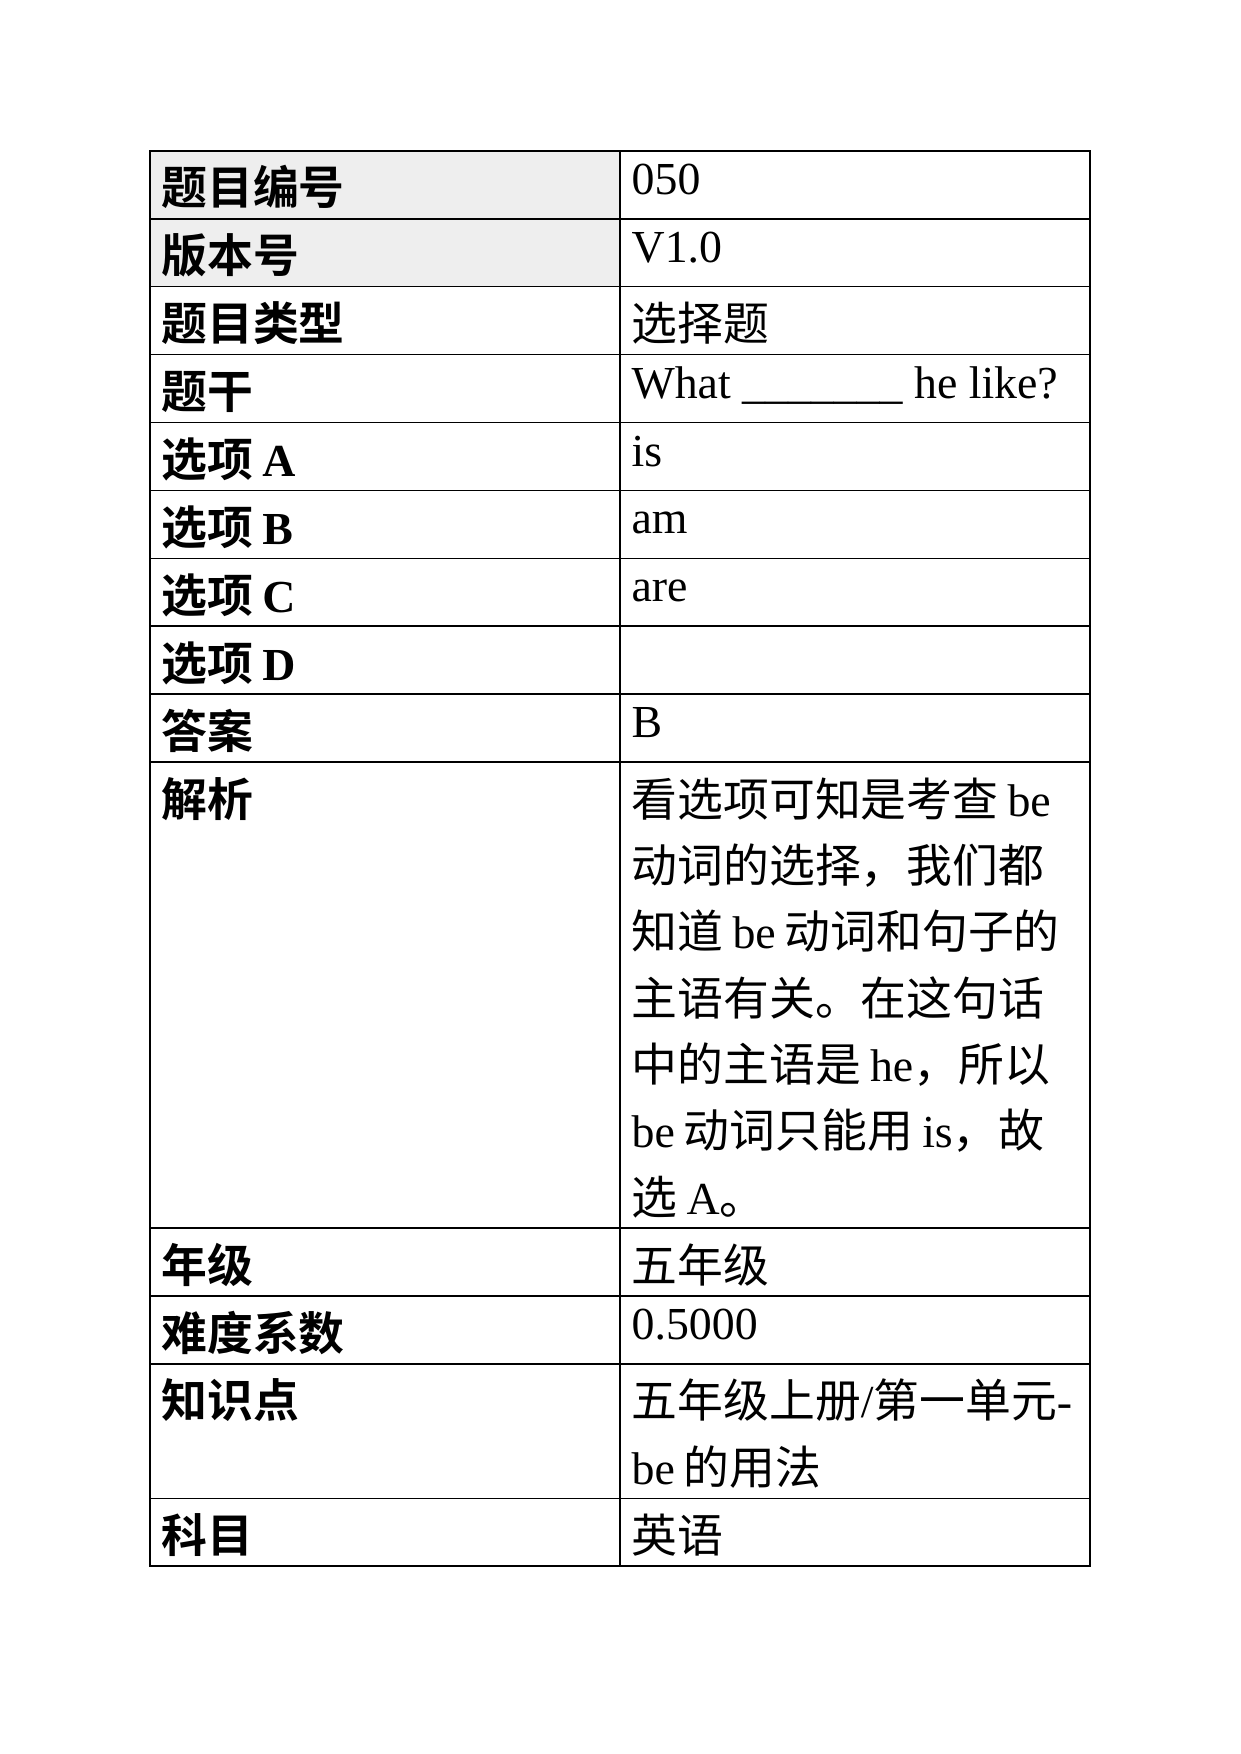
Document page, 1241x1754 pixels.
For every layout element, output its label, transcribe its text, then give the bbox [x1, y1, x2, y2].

table_cell What _______ he like? [621, 355, 1089, 422]
table_cell 答案 [151, 695, 619, 761]
table_cell 知识点 [151, 1365, 619, 1497]
table_cell 五年级 [621, 1229, 1089, 1295]
table_header 050 [621, 152, 1089, 218]
table_cell 版本号 [151, 220, 619, 286]
table_cell 选项C [151, 559, 619, 625]
table_cell 英语 [621, 1499, 1089, 1565]
table_header 题目编号 [151, 152, 619, 218]
table_cell is [621, 423, 1089, 489]
table_cell V1.0 [621, 220, 1089, 286]
table_cell 看选项可知是考查be动词的选择，我们都知道be动词和句子的主语有关。在这句话中的主语是he，所以be动词只能用is，故选A。 [621, 763, 1089, 1227]
table_cell 选项D [151, 627, 619, 693]
table_cell 选择题 [621, 287, 1089, 354]
table_cell 难度系数 [151, 1297, 619, 1363]
table_cell 0.5000 [621, 1297, 1089, 1363]
table_cell 题干 [151, 355, 619, 422]
table_cell 解析 [151, 763, 619, 1227]
table_cell 科目 [151, 1499, 619, 1565]
table_cell B [621, 695, 1089, 761]
table_cell 五年级上册/第一单元-be的用法 [621, 1365, 1089, 1497]
table_cell 选项B [151, 491, 619, 557]
table_cell 题目类型 [151, 287, 619, 354]
table_cell [621, 627, 1089, 693]
table_cell 年级 [151, 1229, 619, 1295]
table_cell 选项A [151, 423, 619, 489]
table_cell are [621, 559, 1089, 625]
table_cell am [621, 491, 1089, 557]
